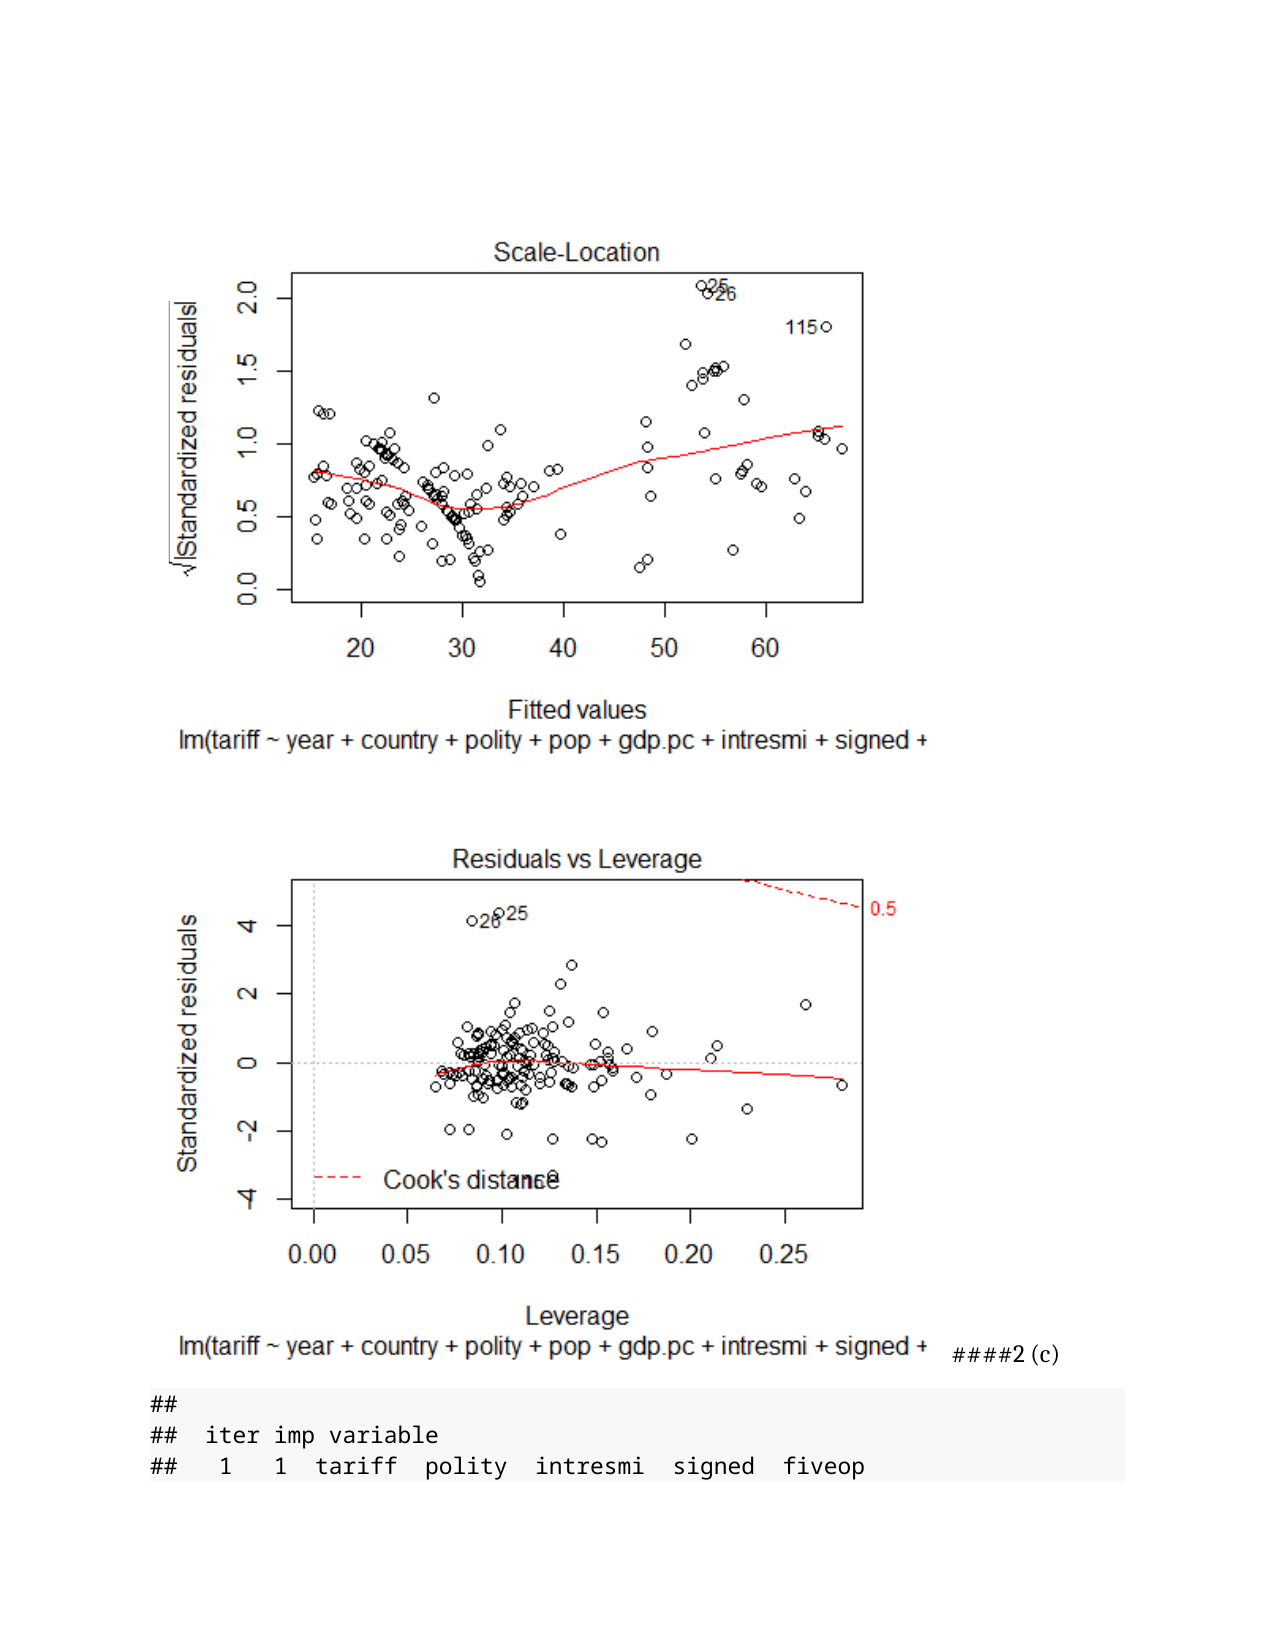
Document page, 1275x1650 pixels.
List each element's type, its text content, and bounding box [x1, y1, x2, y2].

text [150, 1388, 1125, 1481]
picture [168, 150, 927, 1363]
